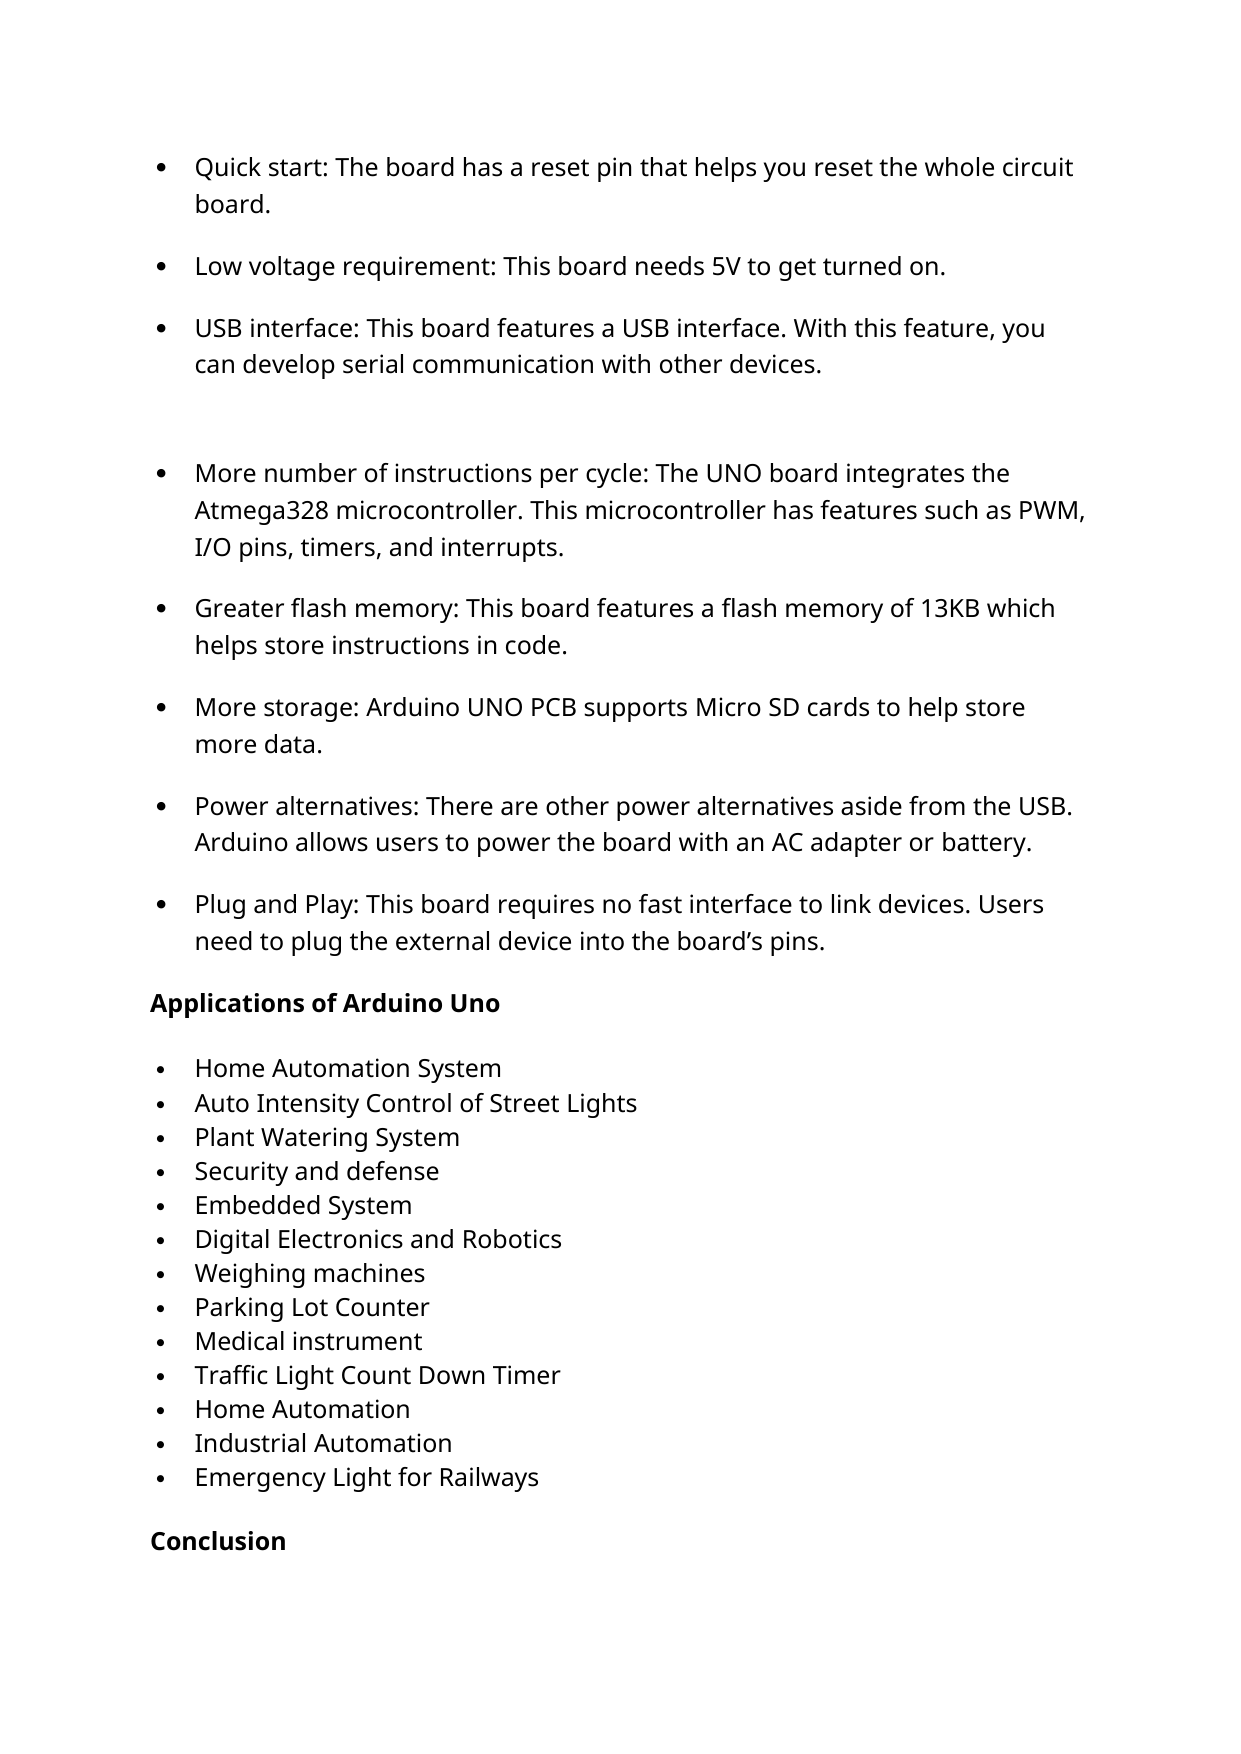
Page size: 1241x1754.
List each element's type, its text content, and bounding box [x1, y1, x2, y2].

list Digital Electronics and Robotics [157, 1221, 1090, 1256]
list Industrial Automation [157, 1426, 1090, 1460]
list Home Automation System [157, 1051, 1090, 1085]
list Security and defense [157, 1153, 1090, 1187]
list Home Automation [157, 1392, 1090, 1426]
subtitle More storage: Arduino UNO PCB supports Micro SD cards to help store more data. [157, 689, 1090, 760]
list Traffic Light Count Down Timer [157, 1358, 1090, 1392]
list Weighing machines [157, 1256, 1090, 1289]
list Embedded System [157, 1187, 1090, 1221]
subtitle Low voltage requirement: This board needs 5V to get turned on. [157, 248, 1090, 283]
list Auto Intensity Control of Street Lights [157, 1085, 1090, 1119]
list Emergency Light for Railways [157, 1460, 1090, 1494]
subtitle Power alternatives: There are other power alternatives aside from the USB. Arduino allows users to power the board with an AC adapter or battery. [157, 788, 1090, 859]
text Conclusion [150, 1523, 1090, 1557]
list Medical instrument [157, 1324, 1090, 1358]
subtitle Applications of Arduino Uno [150, 985, 1090, 1019]
subtitle Plug and Play: This board requires no fast interface to link devices. Users need to plug the external device into the board’s pins. [157, 887, 1090, 957]
list Plant Watering System [157, 1119, 1090, 1153]
subtitle Greater flash memory: This board features a flash memory of 13KB which helps store instructions in code. [157, 591, 1090, 662]
subtitle Quick start: The board has a reset pin that helps you reset the whole circuit board. [157, 150, 1090, 221]
list Parking Lot Counter [157, 1289, 1090, 1324]
subtitle USB interface: This board features a USB interface. With this feature, you can develop serial communication with other devices. [157, 310, 1090, 381]
subtitle More number of instructions per cycle: The UNO board integrates the Atmega328 microcontroller. This microcontroller has features such as PWM, I/O pins, timers, and interrupts. [157, 456, 1090, 563]
